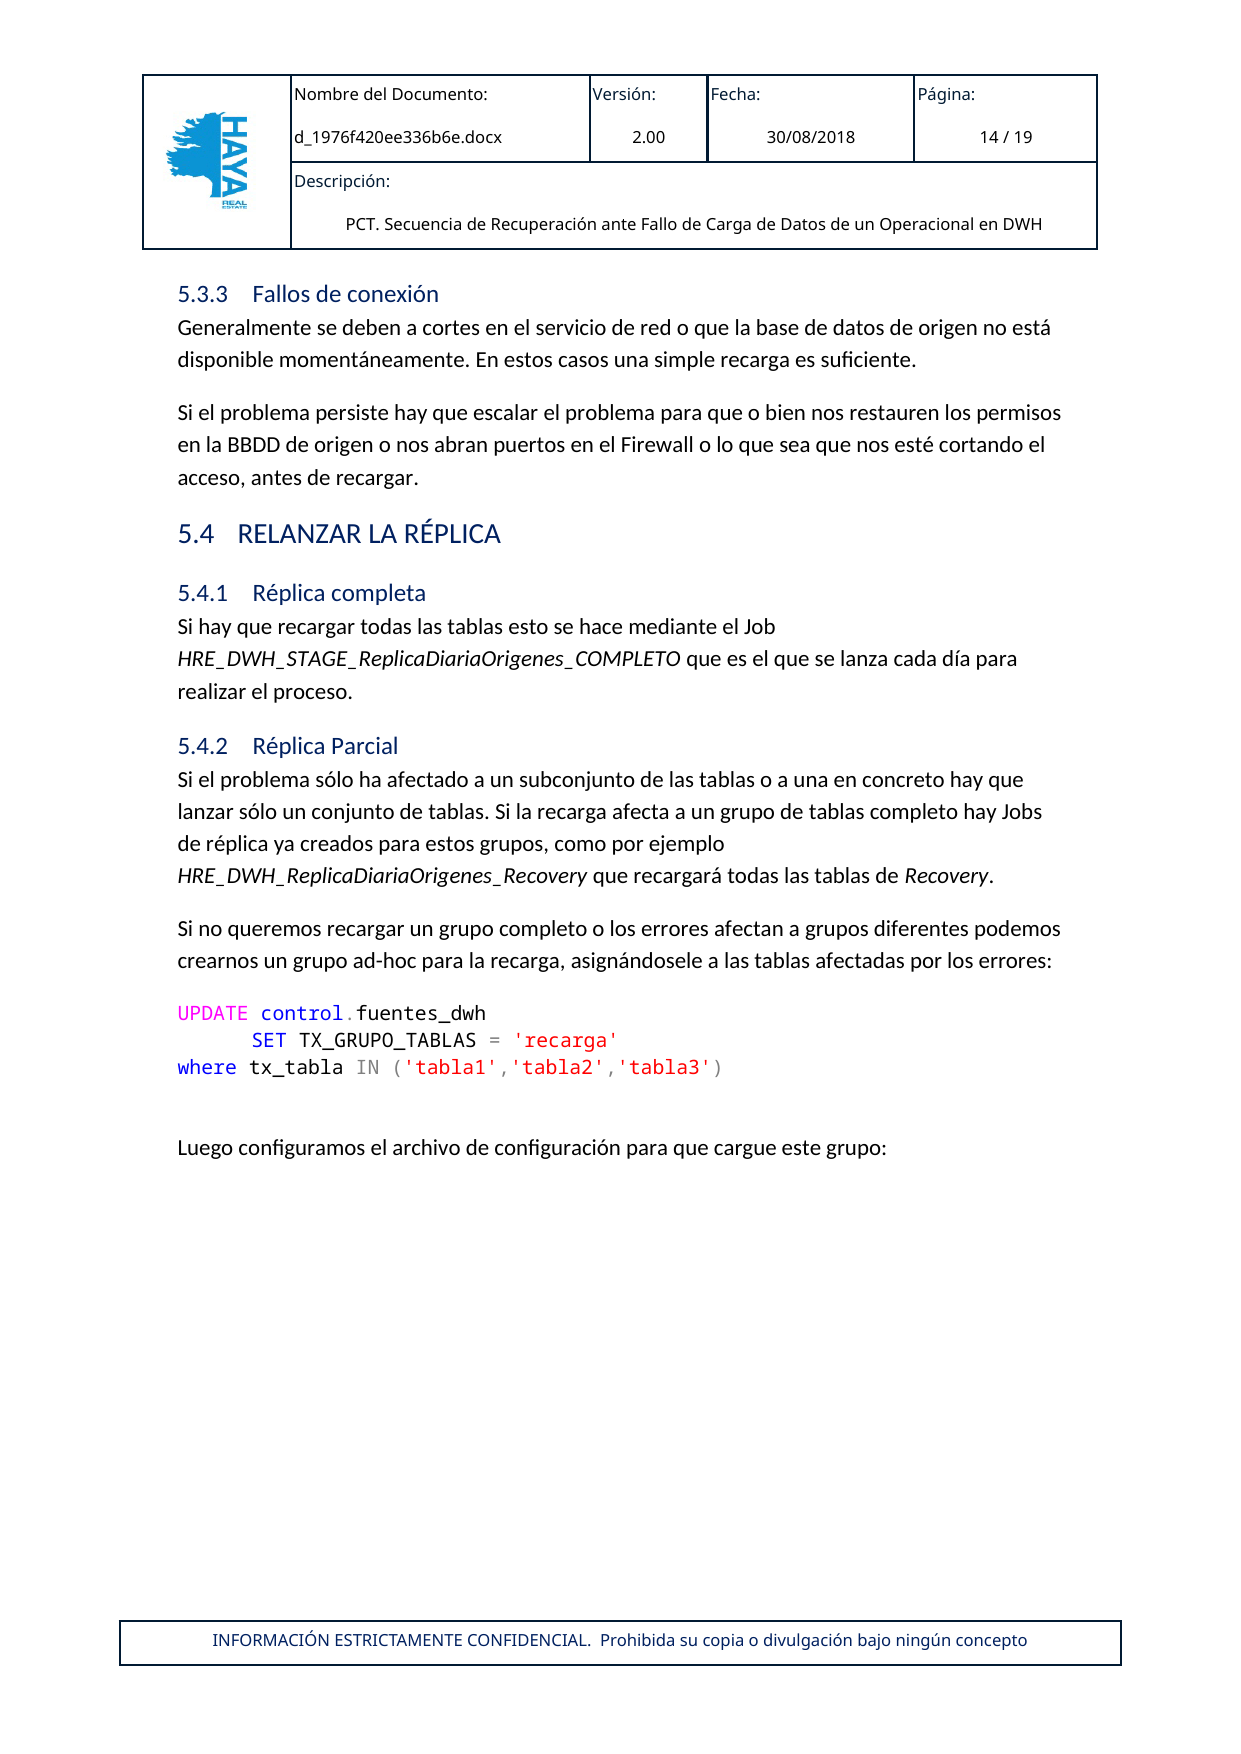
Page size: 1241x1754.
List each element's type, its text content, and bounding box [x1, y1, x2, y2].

text Si hay que recargar todas las tablas esto se hace mediante el Job HRE_DWH_STAGE_ReplicaDiariaOrigenes_COMPLETO que es el que se lanza cada día para realizar el proceso. [177, 612, 1063, 705]
text UPDATE control.fuentes_dwh [177, 999, 1063, 1027]
picture [162, 106, 266, 212]
text SET TX_GRUPO_TABLAS = 'recarga' [177, 1027, 1063, 1053]
text Réplica Parcial [177, 730, 1063, 760]
text Réplica completa [177, 577, 1063, 608]
text Si el problema persiste hay que escalar el problema para que o bien nos restauren los permisos en la BBDD de origen o nos abran puertos en el Firewall o lo que sea que nos esté cortando el acceso, antes de recargar. [177, 398, 1063, 491]
text Si el problema sólo ha afectado a un subconjunto de las tablas o a una en concreto hay que lanzar sólo un conjunto de tablas. Si la recarga afecta a un grupo de tablas completo hay Jobs de réplica ya creados para estos grupos, como por ejemplo HRE_DWH_ReplicaDiariaOrigenes_Recovery que recargará todas las tablas de Recovery. [177, 765, 1063, 889]
text Si no queremos recargar un grupo completo o los errores afectan a grupos diferentes podemos crearnos un grupo ad-hoc para la recarga, asignándosele a las tablas afectadas por los errores: [177, 914, 1063, 974]
text Fallos de conexión [177, 278, 1063, 308]
text Generalmente se deben a cortes en el servicio de red o que la base de datos de origen no está disponible momentáneamente. En estos casos una simple recarga es suficiente. [177, 313, 1063, 373]
text Luego configuramos el archivo de configuración para que cargue este grupo: [177, 1133, 1063, 1162]
text where tx_tabla IN ('tabla1','tabla2','tabla3') [177, 1053, 1063, 1081]
text RELANZAR LA RÉPLICA [177, 516, 1063, 551]
